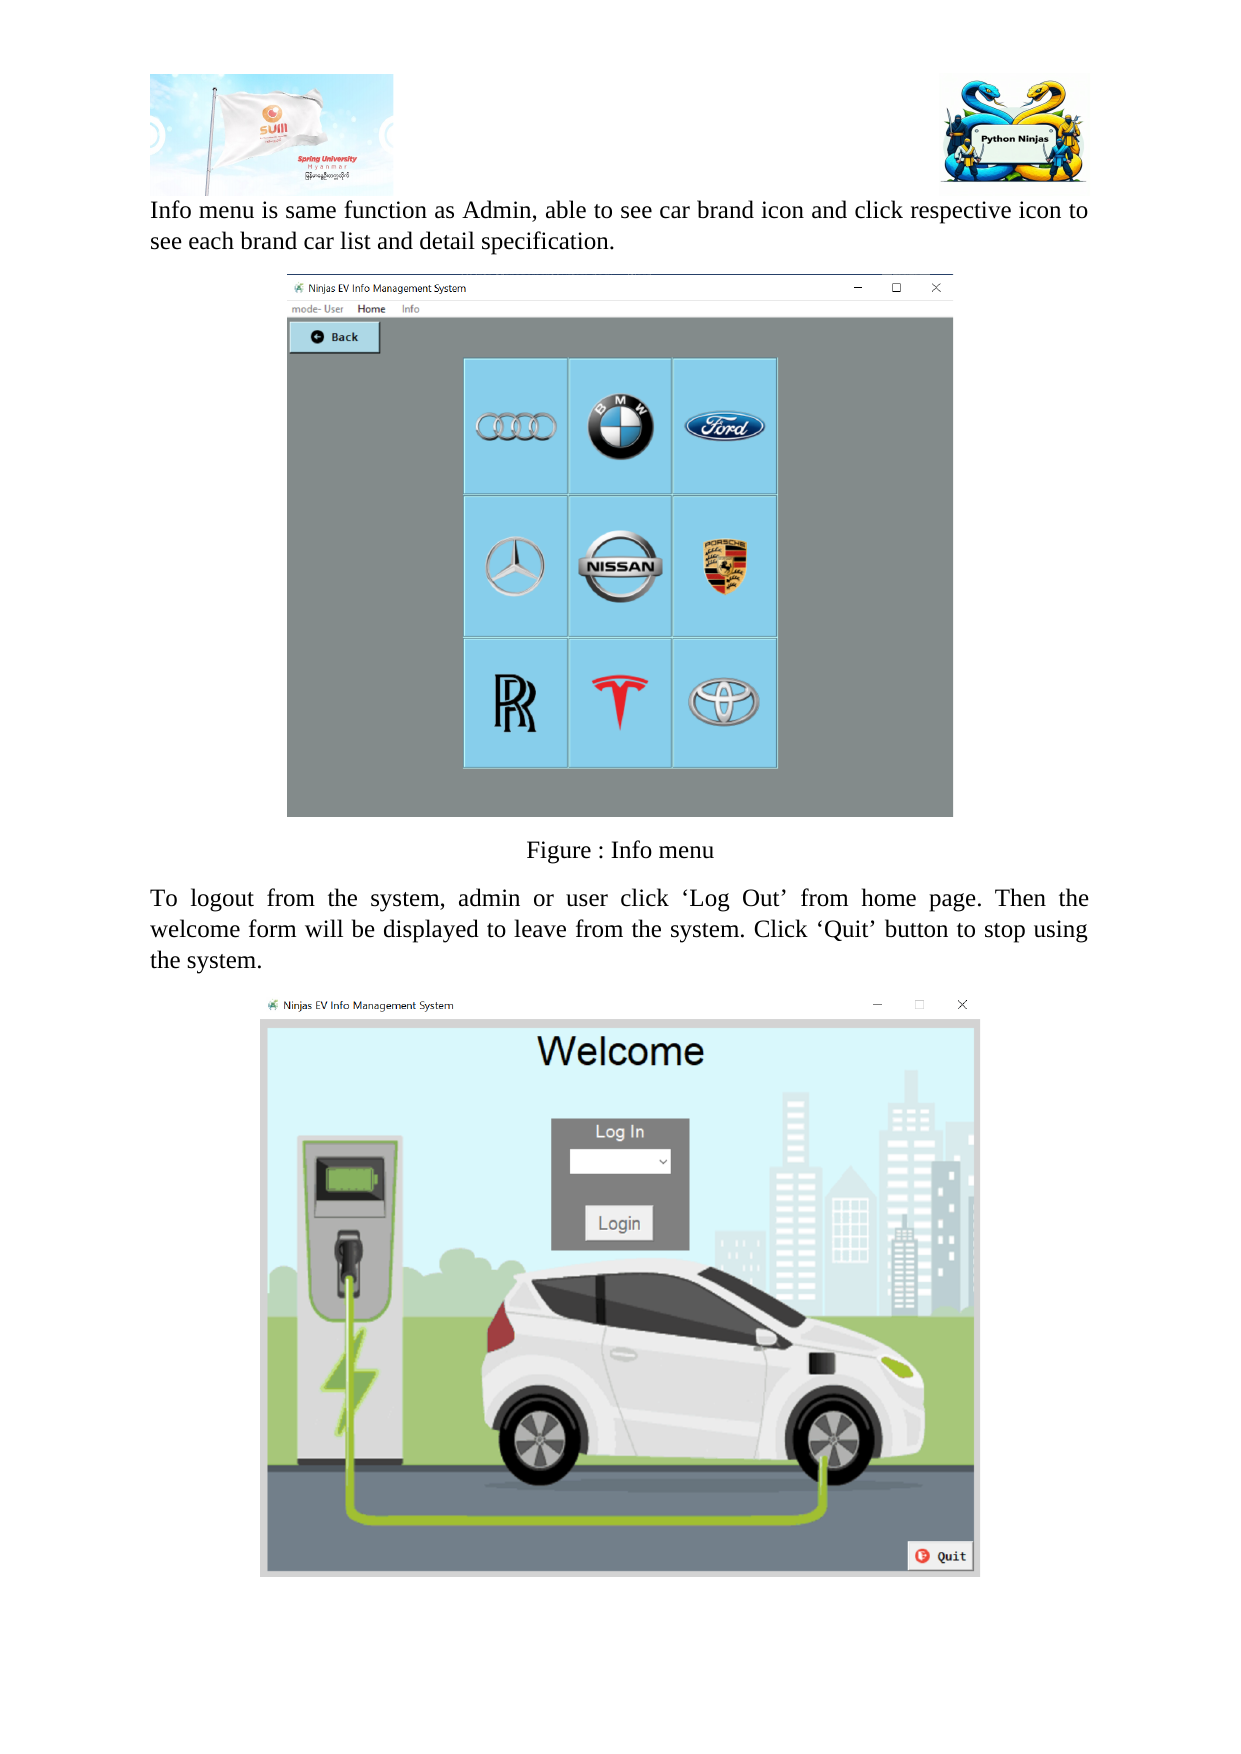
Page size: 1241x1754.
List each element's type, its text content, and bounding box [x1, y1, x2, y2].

text Figure : Info menu [150, 835, 1090, 864]
picture [150, 74, 394, 196]
picture [938, 73, 1091, 196]
picture [287, 274, 954, 817]
text Info menu is same function as Admin, able to see car brand icon and click respective icon to see each brand car list and detail specification. [150, 195, 1090, 255]
picture [260, 992, 980, 1577]
text To logout from the system, admin or user click ‘Log Out’ from home page. Then the welcome form will be displayed to leave from the system. Click ‘Quit’ button to stop using the system. [150, 883, 1090, 974]
